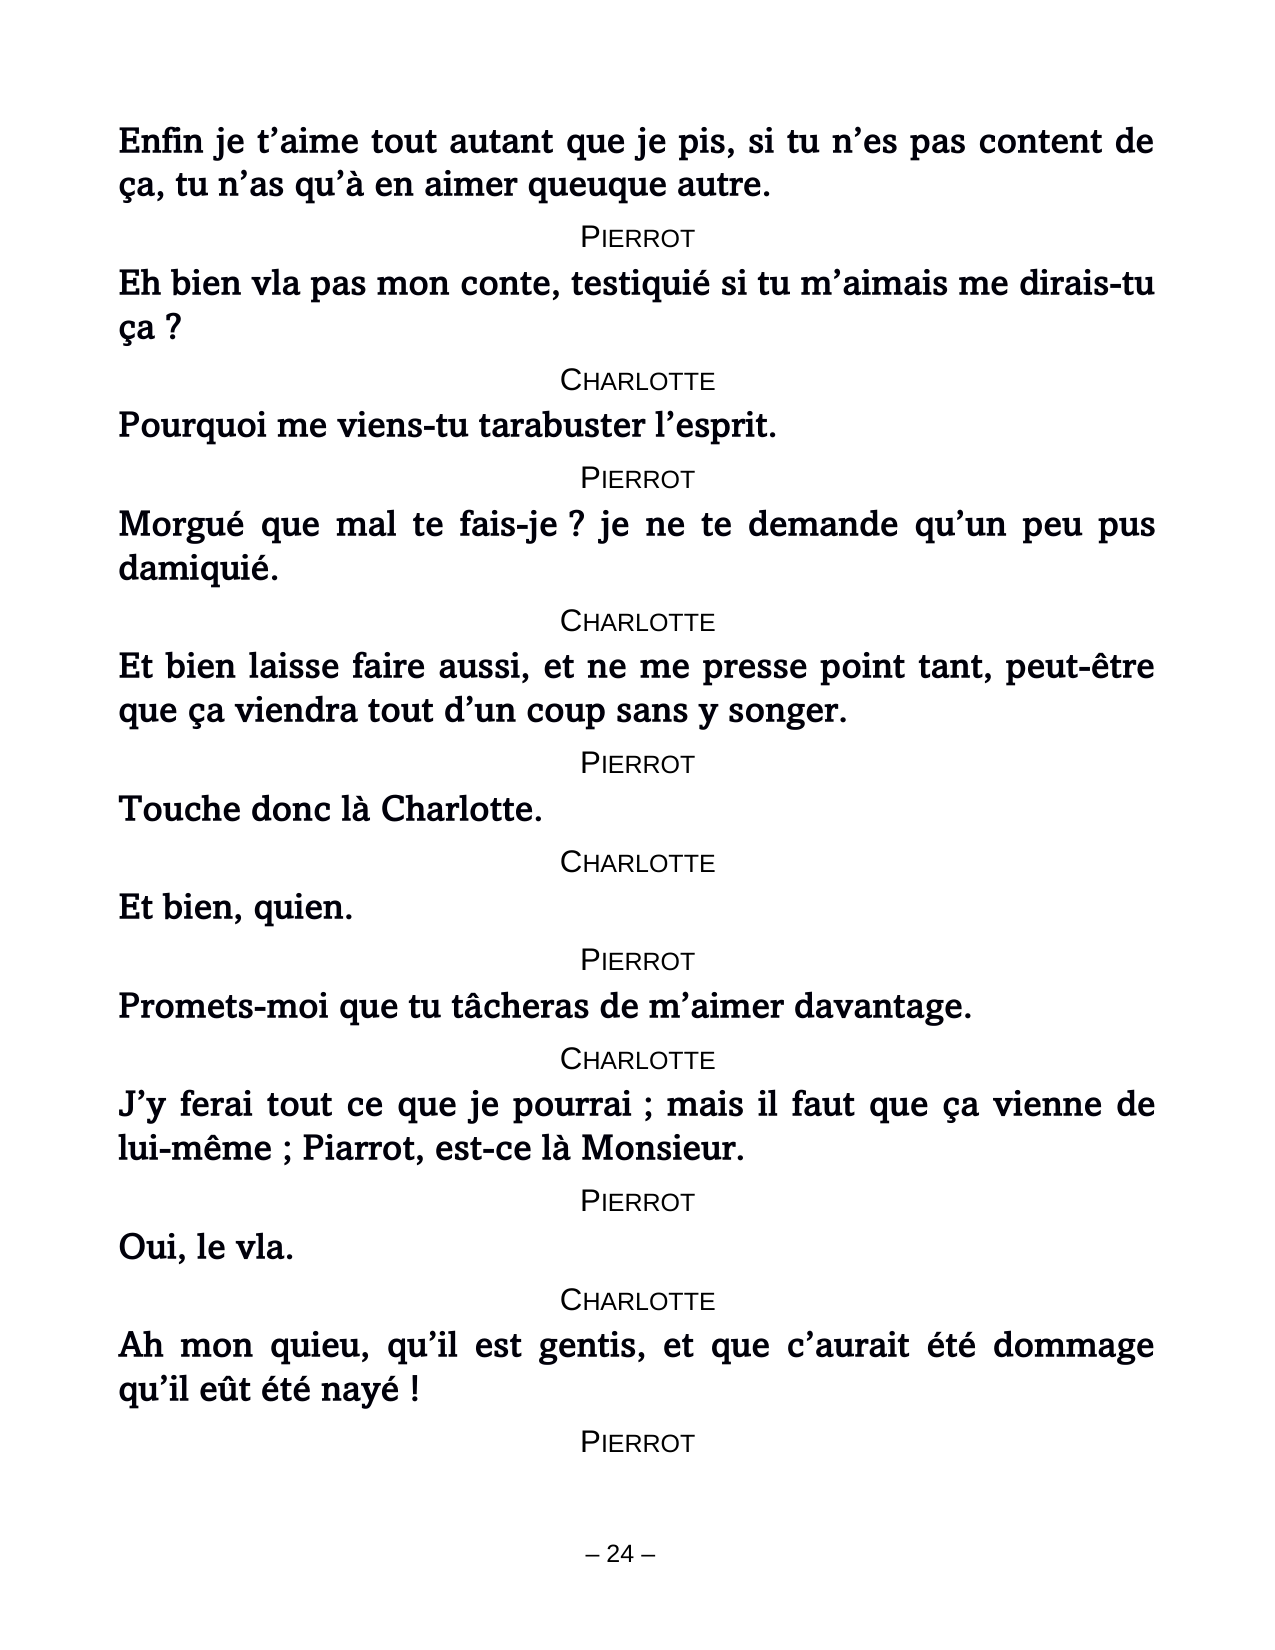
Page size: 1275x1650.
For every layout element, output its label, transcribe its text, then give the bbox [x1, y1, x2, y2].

text Pierrot [118, 744, 1157, 780]
text Pierrot [118, 941, 1157, 977]
text Pierrot [118, 459, 1157, 495]
text Charlotte [118, 1040, 1157, 1076]
text J’y ferai tout ce que je pourrai ; mais il faut que ça vienne de lui-même ; Piarrot, est-ce là Monsieur. [118, 1082, 1157, 1169]
text Eh bien vla pas mon conte, testiquié si tu m’aimais me dirais-tu ça ? [118, 261, 1157, 348]
text Charlotte [118, 1281, 1157, 1317]
text Pourquoi me viens-tu tarabuster l’esprit. [118, 403, 1157, 447]
text Charlotte [118, 361, 1157, 397]
text Pierrot [118, 218, 1157, 254]
text Et bien laisse faire aussi, et ne me presse point tant, peut-être que ça viendra tout d’un coup sans y songer. [118, 644, 1157, 732]
text Enfin je t’aime tout autant que je pis, si tu n’es pas content de ça, tu n’as qu’à en aimer queuque autre. [118, 118, 1157, 206]
text Pierrot [118, 1182, 1157, 1218]
text Oui, le vla. [118, 1224, 1157, 1268]
text Promets-moi que tu tâcheras de m’aimer davantage. [118, 983, 1157, 1027]
text Touche donc là Charlotte. [118, 786, 1157, 830]
text Ah mon quieu, qu’il est gentis, et que c’aurait été dommage qu’il eût été nayé ! [118, 1323, 1157, 1411]
text Pierrot [118, 1423, 1157, 1459]
text Charlotte [118, 843, 1157, 878]
text Et bien, quien. [118, 885, 1157, 929]
text Charlotte [118, 602, 1157, 638]
text Morgué que mal te fais-je ? je ne te demande qu’un peu pus damiquié. [118, 501, 1157, 589]
